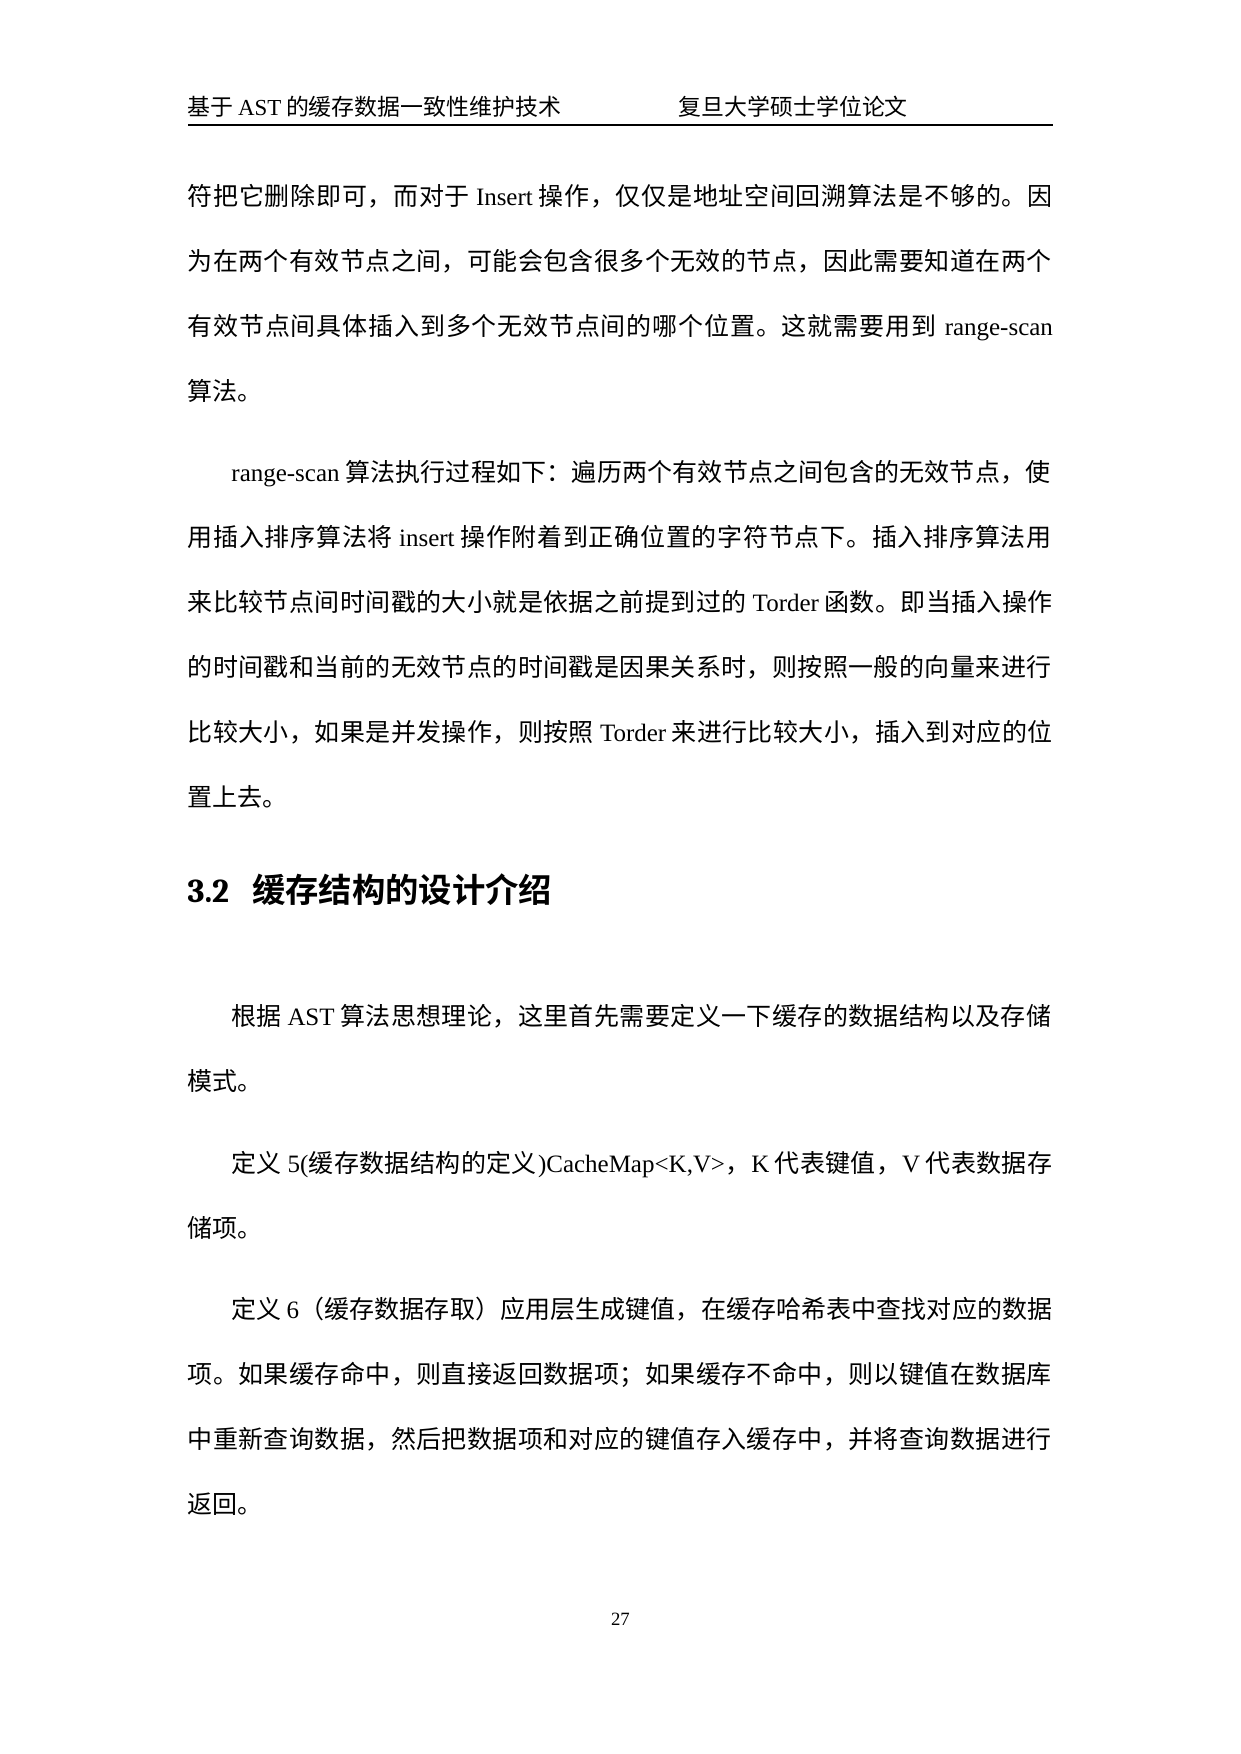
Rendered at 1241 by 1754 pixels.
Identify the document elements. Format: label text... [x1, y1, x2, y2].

text 根据AST算法思想理论，这里首先需要定义一下缓存的数据结构以及存储模式。 [187, 982, 1053, 1112]
subtitle 缓存结构的设计介绍 [187, 855, 1053, 920]
text 定义6（缓存数据存取）应用层生成键值，在缓存哈希表中查找对应的数据项。如果缓存命中，则直接返回数据项；如果缓存不命中，则以键值在数据库中重新查询数据，然后把数据项和对应的键值存入缓存中，并将查询数据进行返回。 [187, 1275, 1053, 1535]
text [187, 162, 1053, 422]
text 定义5(缓存数据结构的定义)CacheMap<K,V>，K代表键值，V代表数据存储项。 [187, 1129, 1053, 1259]
text range-scan算法执行过程如下：遍历两个有效节点之间包含的无效节点，使用插入排序算法将insert操作附着到正确位置的字符节点下。插入排序算法用来比较节点间时间戳的大小就是依据之前提到过的Torder函数。即当插入操作的时间戳和当前的无效节点的时间戳是因果关系时，则按照一般的向量来进行比较大小，如果是并发操作，则按照Torder来进行比较大小，插入到对应的位置上去。 [187, 438, 1053, 828]
